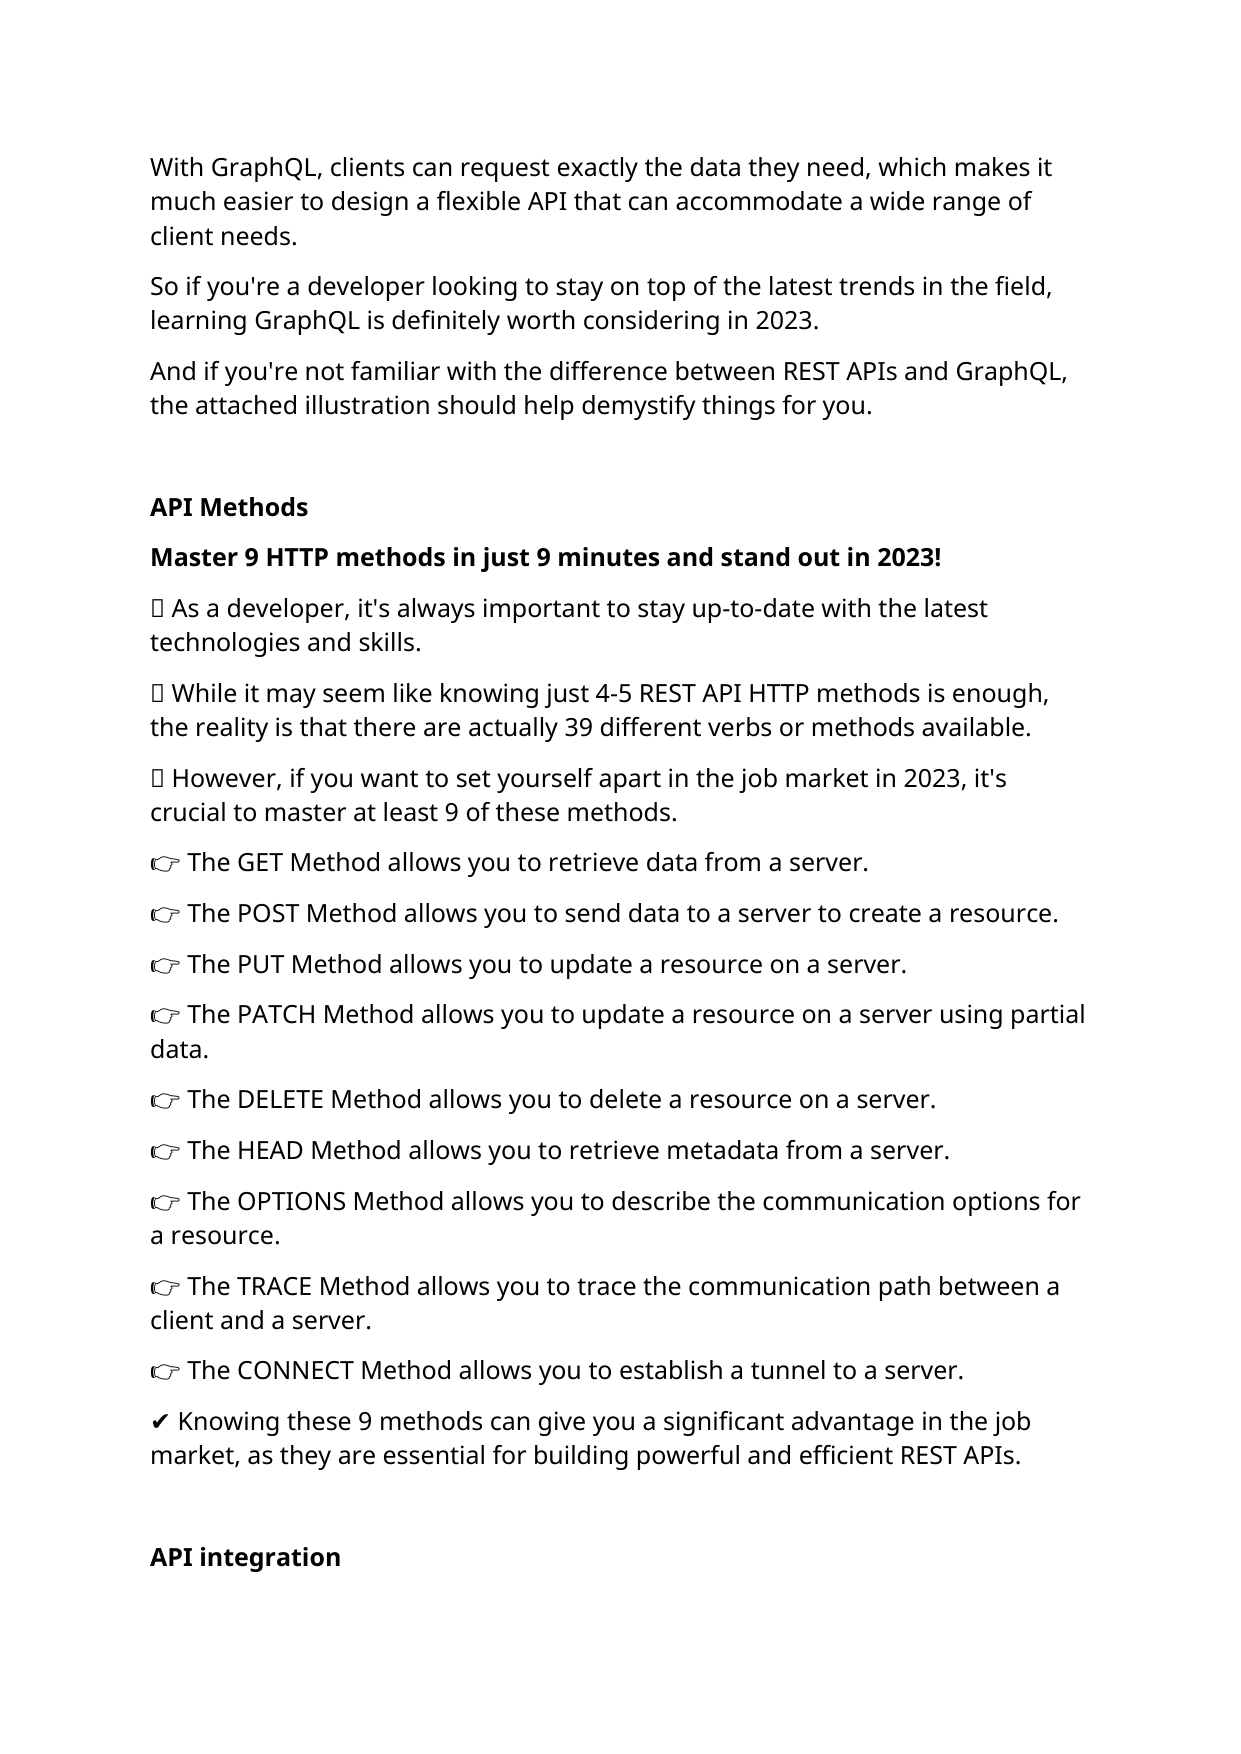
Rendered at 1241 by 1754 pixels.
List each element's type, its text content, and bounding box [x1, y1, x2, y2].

text With GraphQL, clients can request exactly the data they need, which makes it much easier to design a flexible API that can accommodate a wide range of client needs. [150, 150, 1090, 252]
text 🌀 However, if you want to set yourself apart in the job market in 2023, it's crucial to master at least 9 of these methods. [150, 760, 1090, 828]
text 👉 The GET Method allows you to retrieve data from a server. [150, 845, 1090, 879]
text 👉 The TRACE Method allows you to trace the communication path between a client and a server. [150, 1268, 1090, 1336]
text 👉 The DELETE Method allows you to delete a resource on a server. [150, 1082, 1090, 1116]
text 👉 The PUT Method allows you to update a resource on a server. [150, 946, 1090, 981]
text ✔️ Knowing these 9 methods can give you a significant advantage in the job market, as they are essential for building powerful and efficient REST APIs. [150, 1404, 1090, 1472]
text 👉 The CONNECT Method allows you to establish a tunnel to a server. [150, 1353, 1090, 1387]
text 🔸 As a developer, it's always important to stay up-to-date with the latest technologies and skills. [150, 591, 1090, 659]
text 👉 The OPTIONS Method allows you to describe the communication options for a resource. [150, 1183, 1090, 1252]
text 👉 The HEAD Method allows you to retrieve metadata from a server. [150, 1133, 1090, 1167]
text 👉 The POST Method allows you to send data to a server to create a resource. [150, 896, 1090, 930]
text And if you're not familiar with the difference between REST APIs and GraphQL, the attached illustration should help demystify things for you. [150, 354, 1090, 422]
text API integration [150, 1539, 1090, 1573]
text Master 9 HTTP methods in just 9 minutes and stand out in 2023! [150, 540, 1090, 574]
text API Methods [150, 489, 1090, 523]
text So if you're a developer looking to stay on top of the latest trends in the field, learning GraphQL is definitely worth considering in 2023. [150, 269, 1090, 337]
text 👉 The PATCH Method allows you to update a resource on a server using partial data. [150, 997, 1090, 1065]
text 🔸 While it may seem like knowing just 4-5 REST API HTTP methods is enough, the reality is that there are actually 39 different verbs or methods available. [150, 675, 1090, 743]
